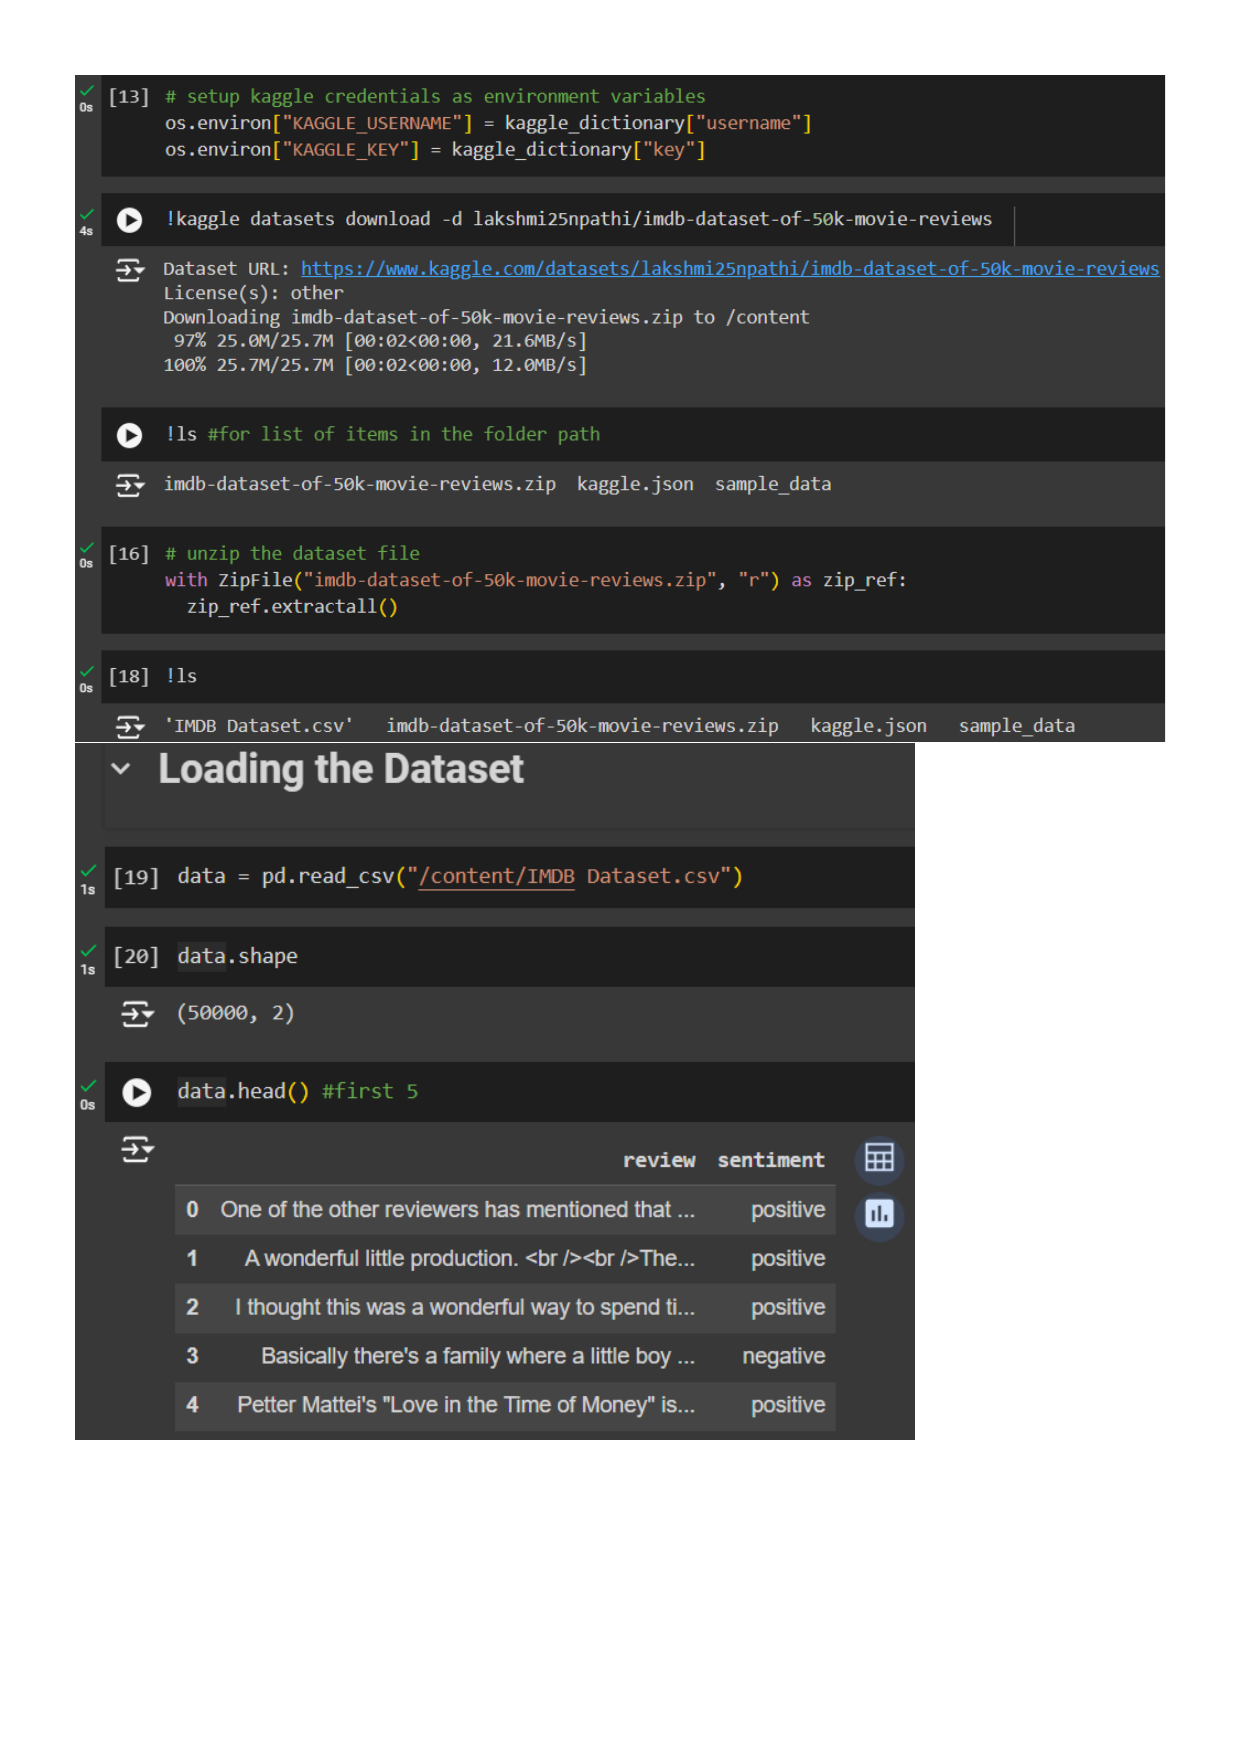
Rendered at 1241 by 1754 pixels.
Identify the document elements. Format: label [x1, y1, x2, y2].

picture [75, 75, 1166, 742]
picture [75, 743, 915, 1440]
